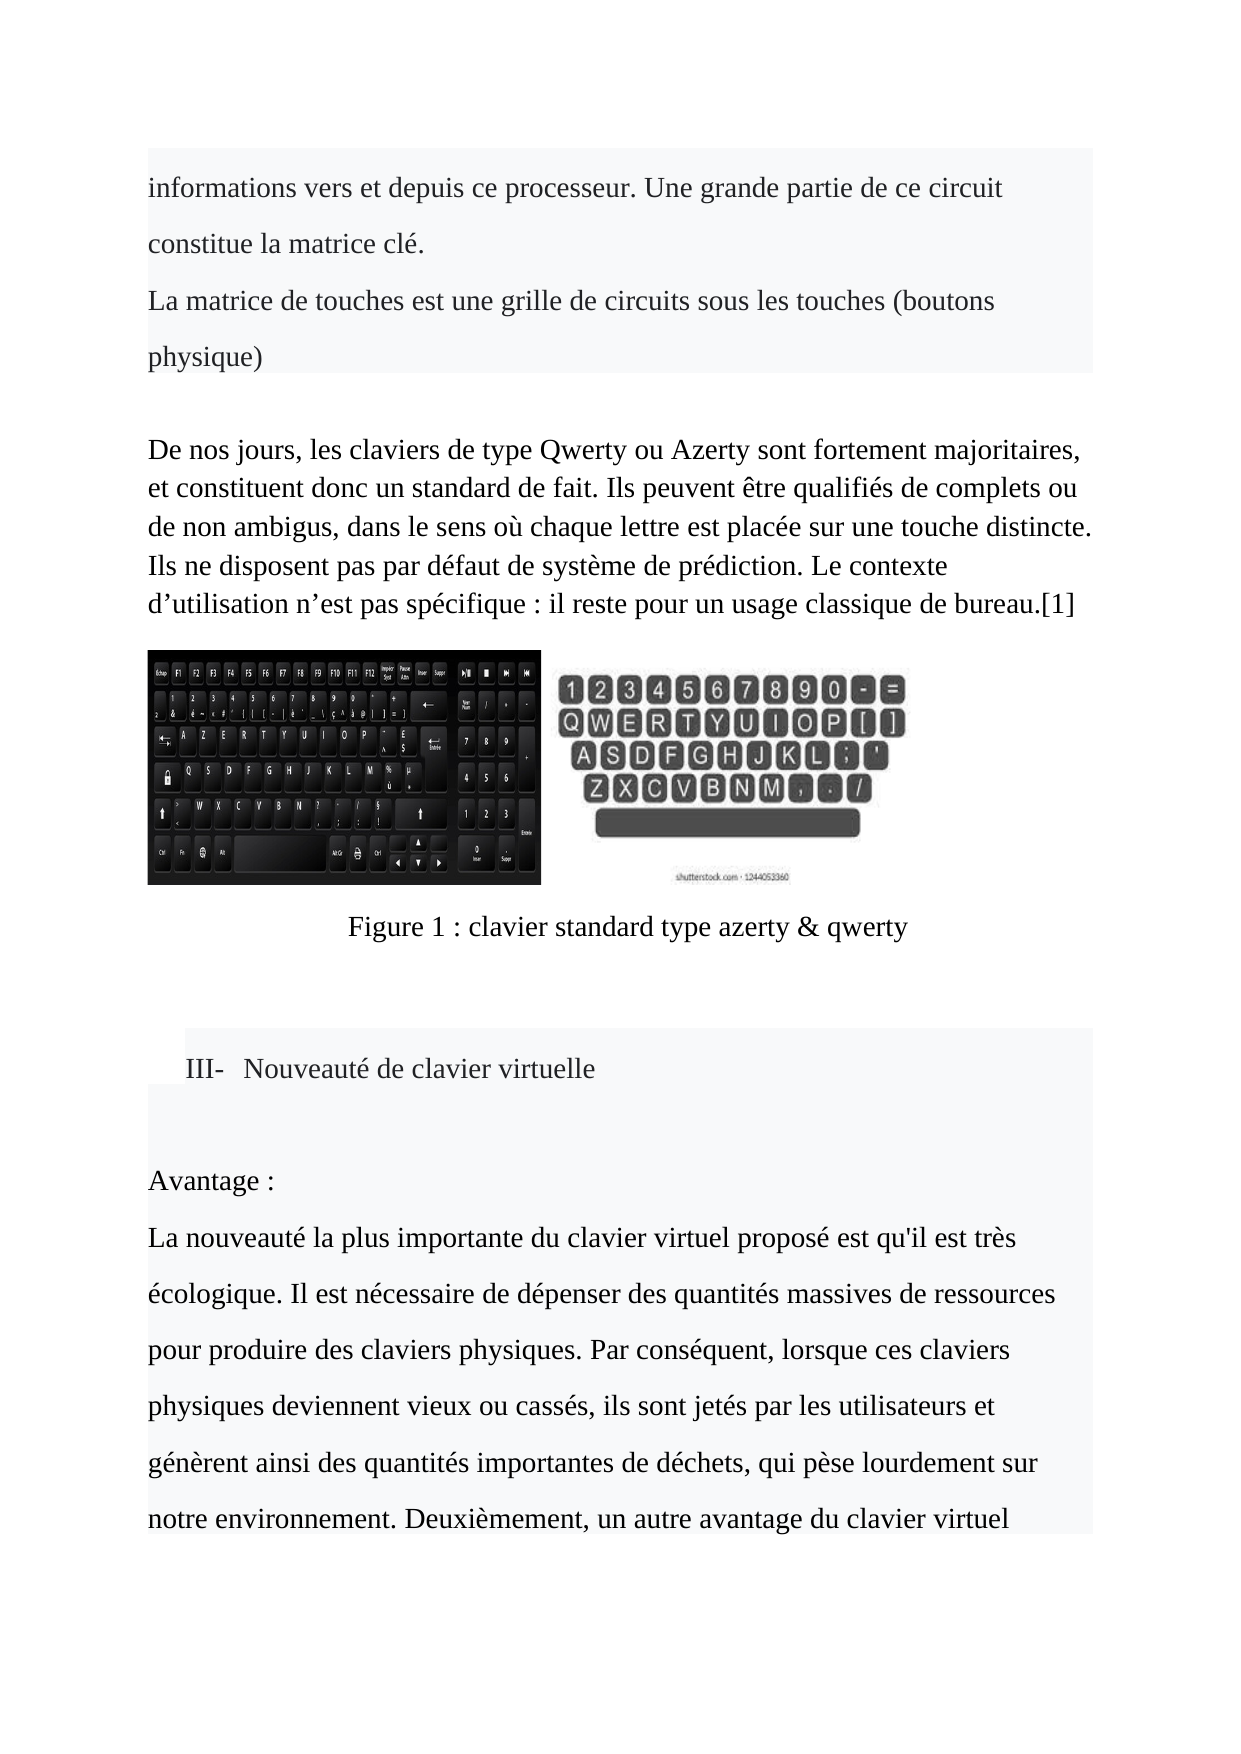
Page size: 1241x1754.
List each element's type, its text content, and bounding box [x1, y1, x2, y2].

list Figure 1 : clavier standard type azerty & qwerty [260, 909, 1093, 943]
picture [147, 645, 923, 885]
list Nouveauté de clavier virtuelle [185, 1028, 1093, 1084]
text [148, 1197, 1093, 1534]
text La matrice de touches est une grille de circuits sous les touches (boutons physique) [148, 260, 1093, 373]
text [148, 148, 1093, 260]
text Avantage : [148, 1141, 1093, 1197]
text De nos jours, les claviers de type Qwerty ou Azerty sont fortement majoritaires, et constituent donc un standard de fait. Ils peuvent être qualifiés de complets ou de non ambigus, dans le sens où chaque lettre est placée sur une touche distincte. Ils ne disposent pas par défaut de système de prédiction. Le contexte d’utilisation n’est pas spécifique : il reste pour un usage classique de bureau.[1] [148, 432, 1093, 620]
